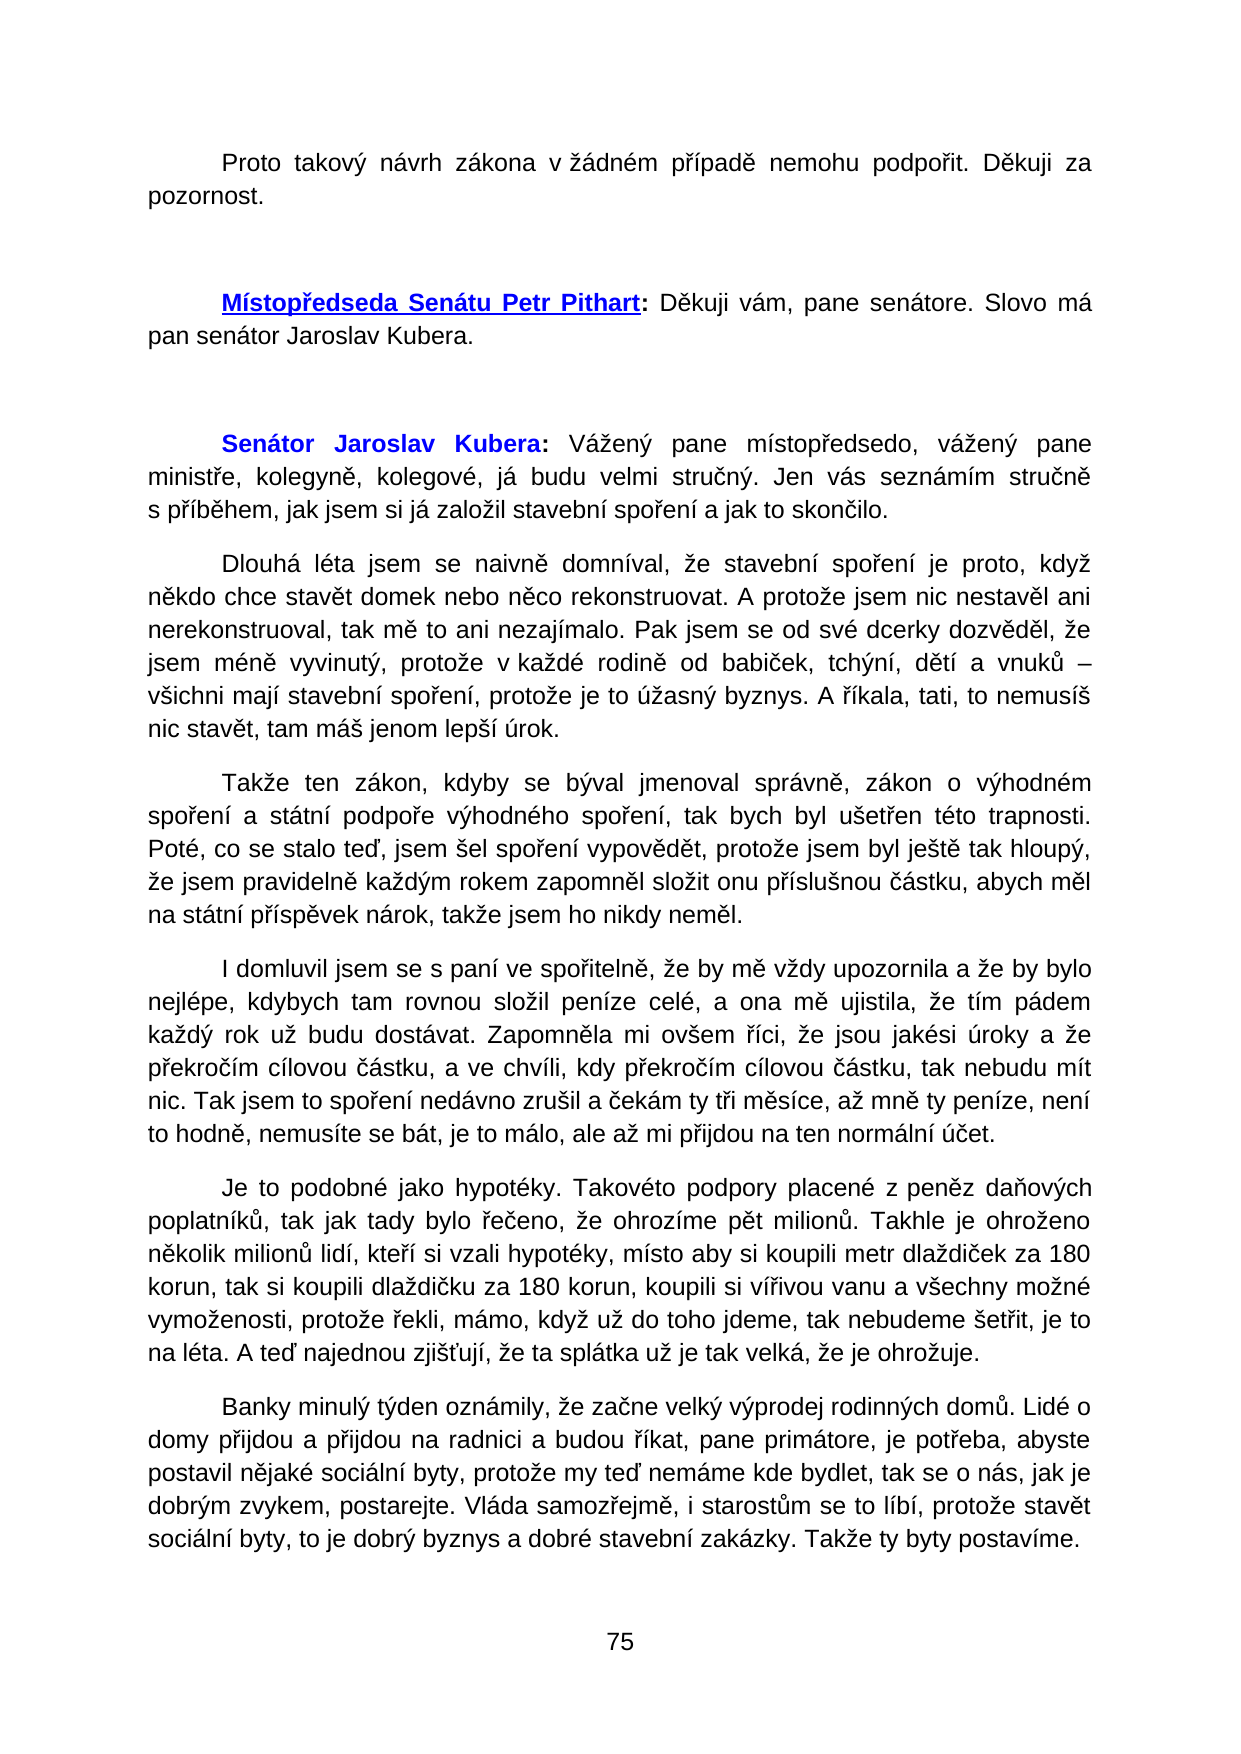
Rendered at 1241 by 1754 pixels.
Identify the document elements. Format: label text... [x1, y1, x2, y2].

text Takže ten zákon, kdyby se býval jmenoval správně, zákon o výhodném spoření a státní podpoře výhodného spoření, tak bych byl ušetřen této trapnosti. Poté, co se stalo teď, jsem šel spoření vypovědět, protože jsem byl ještě tak hloupý, že jsem pravidelně každým rokem zapomněl složit onu příslušnou částku, abych měl na státní příspěvek nárok, takže jsem ho nikdy neměl. [148, 768, 1093, 929]
text Proto takový návrh zákona v žádném případě nemohu podpořit. Děkuji za pozornost. [148, 148, 1093, 209]
text I domluvil jsem se s paní ve spořitelně, že by mě vždy upozornila a že by bylo nejlépe, kdybych tam rovnou složil peníze celé, a ona mě ujistila, že tím pádem každý rok už budu dostávat. Zapomněla mi ovšem říci, že jsou jakési úroky a že překročím cílovou částku, a ve chvíli, kdy překročím cílovou částku, tak nebudu mít nic. Tak jsem to spoření nedávno zrušil a čekám ty tři měsíce, až mně ty peníze, není to hodně, nemusíte se bát, je to málo, ale až mi přijdou na ten normální účet. [148, 954, 1093, 1148]
text Banky minulý týden oznámily, že začne velký výprodej rodinných domů. Lidé o domy přijdou a přijdou na radnici a budou říkat, pane primátore, je potřeba, abyste postavil nějaké sociální byty, protože my teď nemáme kde bydlet, tak se o nás, jak je dobrým zvykem, postarejte. Vláda samozřejmě, i starostům se to líbí, protože stavět sociální byty, to je dobrý byznys a dobré stavební zakázky. Takže ty byty postavíme. [148, 1392, 1093, 1553]
text Senátor Jaroslav Kubera: Vážený pane místopředsedo, vážený pane ministře, kolegyně, kolegové, já budu velmi stručný. Jen vás seznámím stručně s příběhem, jak jsem si já založil stavební spoření a jak to skončilo. [148, 429, 1093, 524]
text Dlouhá léta jsem se naivně domníval, že stavební spoření je proto, když někdo chce stavět domek nebo něco rekonstruovat. A protože jsem nic nestavěl ani nerekonstruoval, tak mě to ani nezajímalo. Pak jsem se od své dcerky dozvěděl, že jsem méně vyvinutý, protože v každé rodině od babiček, tchýní, dětí a vnuků – všichni mají stavební spoření, protože je to úžasný byznys. A říkala, tati, to nemusíš nic stavět, tam máš jenom lepší úrok. [148, 549, 1093, 743]
text Místopředseda Senátu Petr Pithart: Děkuji vám, pane senátore. Slovo má pan senátor Jaroslav Kubera. [148, 288, 1093, 350]
text Je to podobné jako hypotéky. Takovéto podpory placené z peněz daňových poplatníků, tak jak tady bylo řečeno, že ohrozíme pět milionů. Takhle je ohroženo několik milionů lidí, kteří si vzali hypotéky, místo aby si koupili metr dlaždiček za 180 korun, tak si koupili dlaždičku za 180 korun, koupili si vířivou vanu a všechny možné vymoženosti, protože řekli, mámo, když už do toho jdeme, tak nebudeme šetřit, je to na léta. A teď najednou zjišťují, že ta splátka už je tak velká, že je ohrožuje. [148, 1173, 1093, 1367]
